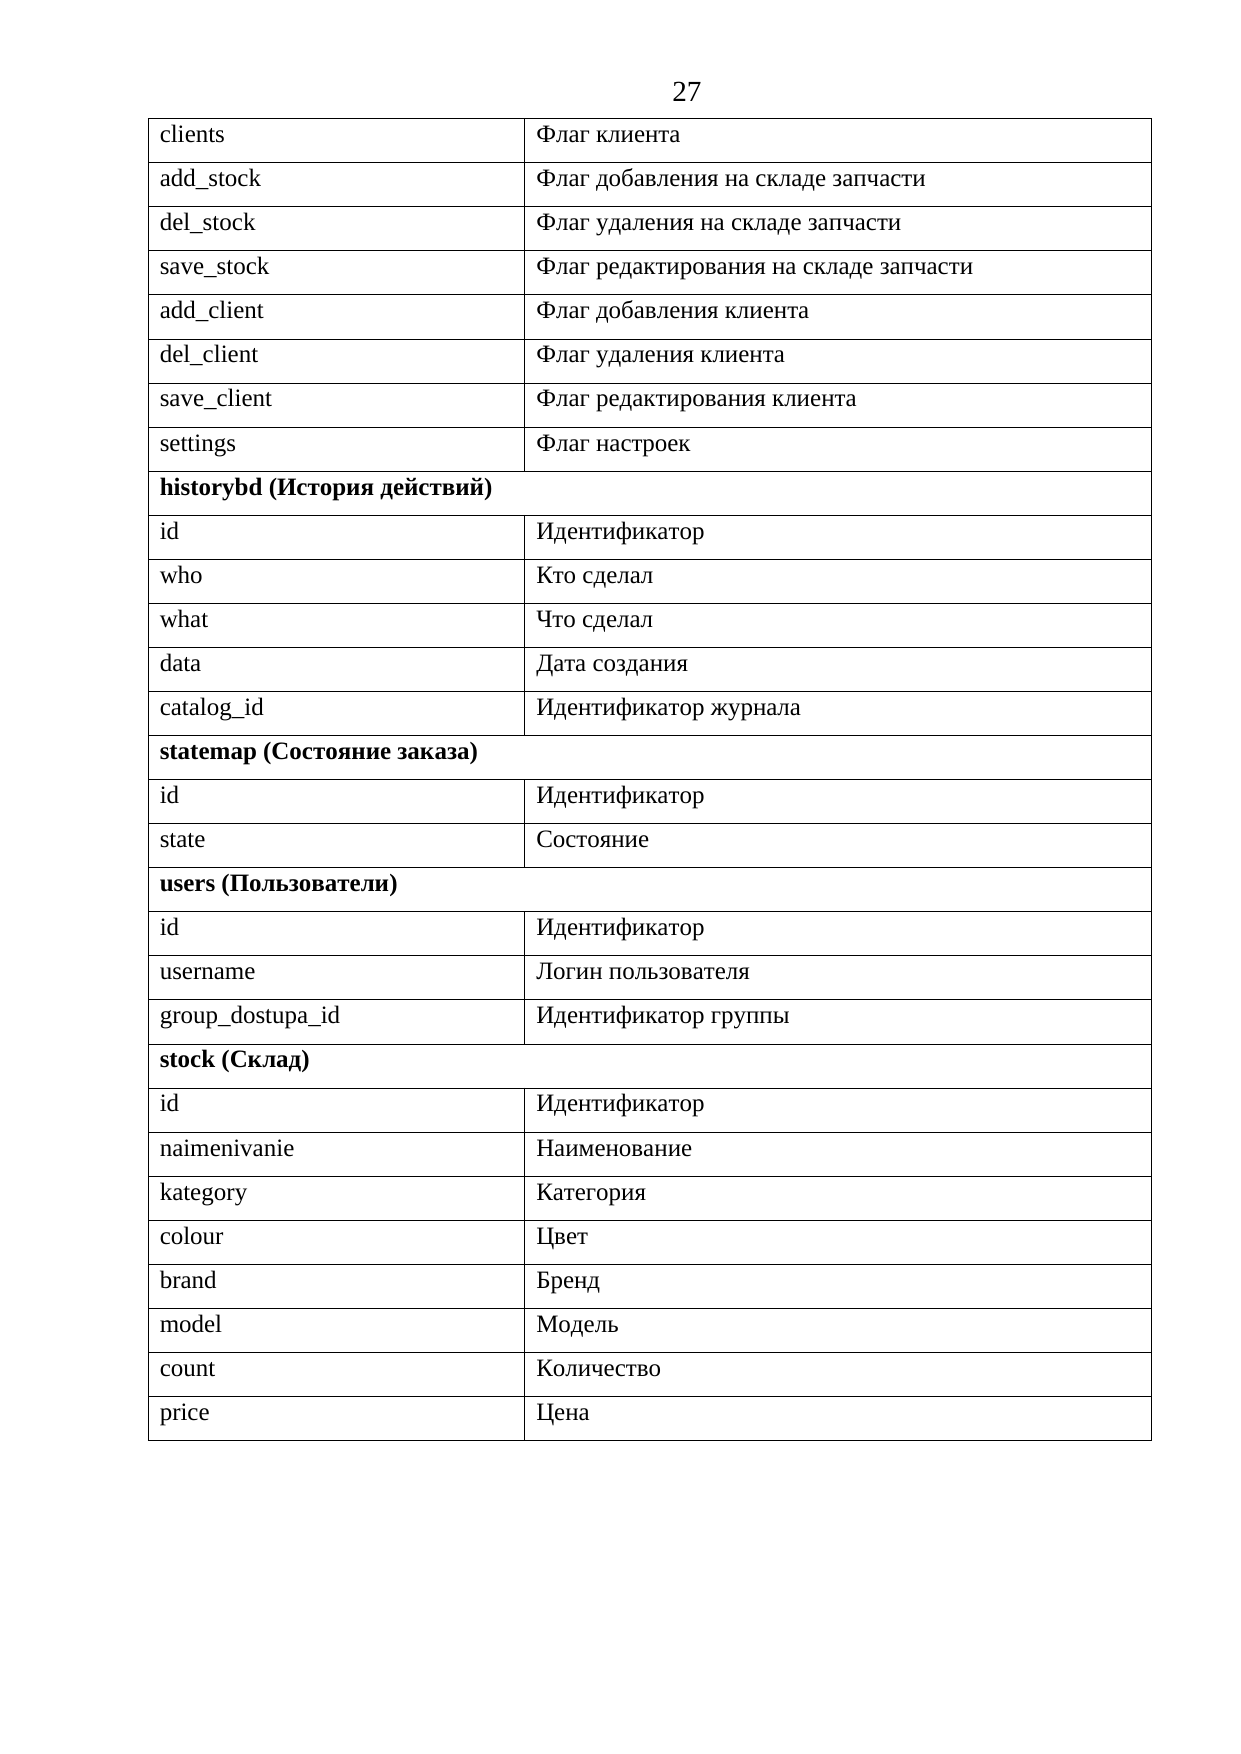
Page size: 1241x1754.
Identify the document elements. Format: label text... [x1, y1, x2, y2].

table_cell Идентификатор журнала [525, 692, 1151, 735]
table_cell settings [149, 428, 524, 471]
table_cell Цена [525, 1397, 1151, 1440]
table_cell clients [149, 119, 524, 162]
table_cell Флаг удаления клиента [525, 340, 1151, 382]
table_cell Идентификатор [525, 516, 1151, 559]
table_cell save_stock [149, 251, 524, 294]
table_cell Количество [525, 1353, 1151, 1396]
table_cell model [149, 1309, 524, 1352]
table_cell Кто сделал [525, 560, 1151, 603]
table_cell users (Пользователи) [149, 868, 1151, 911]
table_cell statemap (Состояние заказа) [149, 736, 1151, 779]
table_cell Флаг клиента [525, 119, 1151, 162]
table_cell Идентификатор [525, 780, 1151, 823]
table_cell Логин пользователя [525, 956, 1151, 999]
table_cell price [149, 1397, 524, 1440]
table_cell id [149, 912, 524, 955]
table_cell Что сделал [525, 604, 1151, 647]
table_cell del_stock [149, 207, 524, 250]
table_cell Цвет [525, 1221, 1151, 1264]
table_cell add_client [149, 295, 524, 338]
table_cell Флаг редактирования клиента [525, 384, 1151, 427]
table_cell Идентификатор [525, 1089, 1151, 1132]
table_cell save_client [149, 384, 524, 427]
table_cell Наименование [525, 1133, 1151, 1176]
table_cell data [149, 648, 524, 691]
table_cell colour [149, 1221, 524, 1264]
table_cell catalog_id [149, 692, 524, 735]
table_cell Бренд [525, 1265, 1151, 1308]
table_cell Состояние [525, 824, 1151, 867]
table_cell naimenivanie [149, 1133, 524, 1176]
table_cell username [149, 956, 524, 999]
table_cell Флаг удаления на складе запчасти [525, 207, 1151, 250]
table_cell stock (Склад) [149, 1045, 1151, 1087]
table_cell who [149, 560, 524, 603]
table_cell group_dostupa_id [149, 1000, 524, 1043]
table_cell brand [149, 1265, 524, 1308]
table_cell id [149, 780, 524, 823]
table_cell add_stock [149, 163, 524, 206]
table_cell Флаг настроек [525, 428, 1151, 471]
table_cell Категория [525, 1177, 1151, 1220]
table_cell state [149, 824, 524, 867]
table_cell id [149, 516, 524, 559]
table_cell Флаг редактирования на складе запчасти [525, 251, 1151, 294]
table_cell Дата создания [525, 648, 1151, 691]
table_cell Идентификатор [525, 912, 1151, 955]
table_cell del_client [149, 340, 524, 382]
table_cell historybd (История действий) [149, 472, 1151, 515]
table_cell id [149, 1089, 524, 1132]
table_cell Флаг добавления клиента [525, 295, 1151, 338]
table_cell Модель [525, 1309, 1151, 1352]
table_cell Флаг добавления на складе запчасти [525, 163, 1151, 206]
table_cell Идентификатор группы [525, 1000, 1151, 1043]
table_cell count [149, 1353, 524, 1396]
table_cell what [149, 604, 524, 647]
table_cell kategory [149, 1177, 524, 1220]
